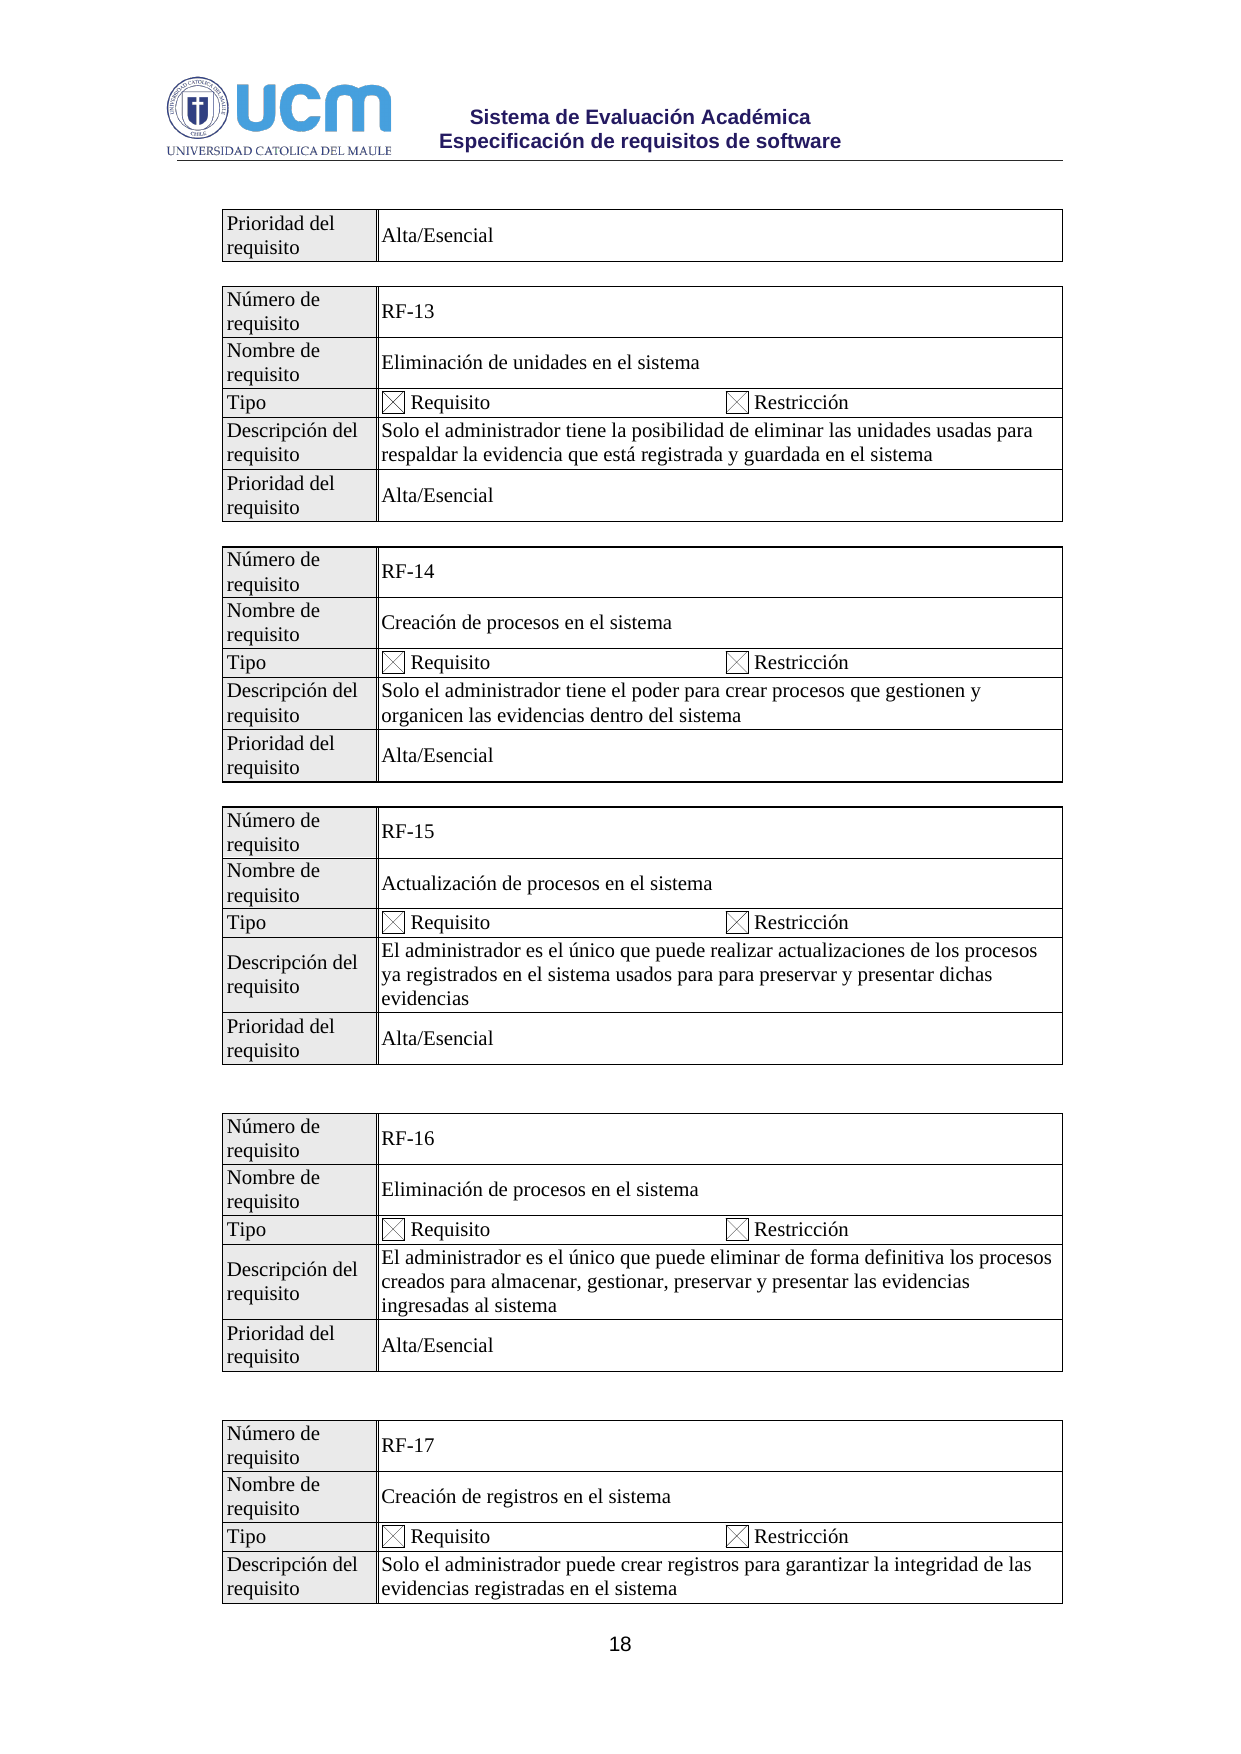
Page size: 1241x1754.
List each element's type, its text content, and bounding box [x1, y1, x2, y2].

table_cell Eliminación de unidades en el sistema [379, 338, 1062, 388]
table_cell Nombre de requisito [223, 338, 376, 388]
table_cell Nombre de requisito [223, 1472, 376, 1522]
table_header RF-17 [379, 1421, 1062, 1471]
table_cell El administrador es el único que puede eliminar de forma definitiva los procesos creados para almacenar, gestionar, preservar y presentar las evidencias ingresadas al sistema [379, 1245, 1062, 1319]
table_cell Prioridad del requisito [223, 210, 376, 261]
table_cell Nombre de requisito [223, 1165, 376, 1215]
table_cell Requisito Restricción [379, 649, 1062, 677]
table_cell Alta/Esencial [379, 1320, 1062, 1371]
table_header RF-16 [379, 1114, 1062, 1164]
table_cell Descripción del requisito [223, 1245, 376, 1319]
table_cell Tipo [223, 1216, 376, 1244]
table_cell Descripción del requisito [223, 418, 376, 469]
table_cell Creación de registros en el sistema [379, 1472, 1062, 1522]
table_cell Prioridad del requisito [223, 1013, 376, 1064]
table_cell Alta/Esencial [379, 470, 1062, 521]
table_cell Tipo [223, 649, 376, 677]
table_cell Tipo [223, 389, 376, 417]
table_cell Requisito Restricción [379, 1216, 1062, 1244]
table_header Número de requisito [223, 287, 376, 337]
table_cell Descripción del requisito [223, 678, 376, 729]
table_cell El administrador es el único que puede realizar actualizaciones de los procesos ya registrados en el sistema usados para para preservar y presentar dichas evidencias [379, 938, 1062, 1012]
table_cell Alta/Esencial [379, 1013, 1062, 1064]
table_cell Actualización de procesos en el sistema [379, 859, 1062, 908]
table_cell Alta/Esencial [379, 210, 1062, 261]
table_header Número de requisito [223, 808, 376, 857]
table_cell Descripción del requisito [223, 1552, 376, 1603]
table_cell Requisito Restricción [379, 389, 1062, 417]
picture [166, 75, 392, 159]
table_cell Solo el administrador tiene la posibilidad de eliminar las unidades usadas para respaldar la evidencia que está registrada y guardada en el sistema [379, 418, 1062, 469]
table_cell Solo el administrador tiene el poder para crear procesos que gestionen y organicen las evidencias dentro del sistema [379, 678, 1062, 729]
table_cell Creación de procesos en el sistema [379, 598, 1062, 648]
table_header RF-13 [379, 287, 1062, 337]
table_cell Nombre de requisito [223, 598, 376, 648]
table_header Número de requisito [223, 1114, 376, 1164]
table_header RF-15 [379, 808, 1062, 857]
table_header Número de requisito [223, 1421, 376, 1471]
table_cell Prioridad del requisito [223, 1320, 376, 1371]
table_header RF-14 [379, 548, 1062, 597]
table_cell Eliminación de procesos en el sistema [379, 1165, 1062, 1215]
table_cell Prioridad del requisito [223, 730, 376, 781]
table_cell Tipo [223, 909, 376, 937]
table_cell Nombre de requisito [223, 859, 376, 908]
table_header Número de requisito [223, 548, 376, 597]
table_cell Requisito Restricción [379, 909, 1062, 937]
table_cell Requisito Restricción [379, 1523, 1062, 1551]
table_cell Prioridad del requisito [223, 470, 376, 521]
table_cell Alta/Esencial [379, 730, 1062, 781]
table_cell Tipo [223, 1523, 376, 1551]
table_cell Solo el administrador puede crear registros para garantizar la integridad de las evidencias registradas en el sistema [379, 1552, 1062, 1603]
table_cell Descripción del requisito [223, 938, 376, 1012]
